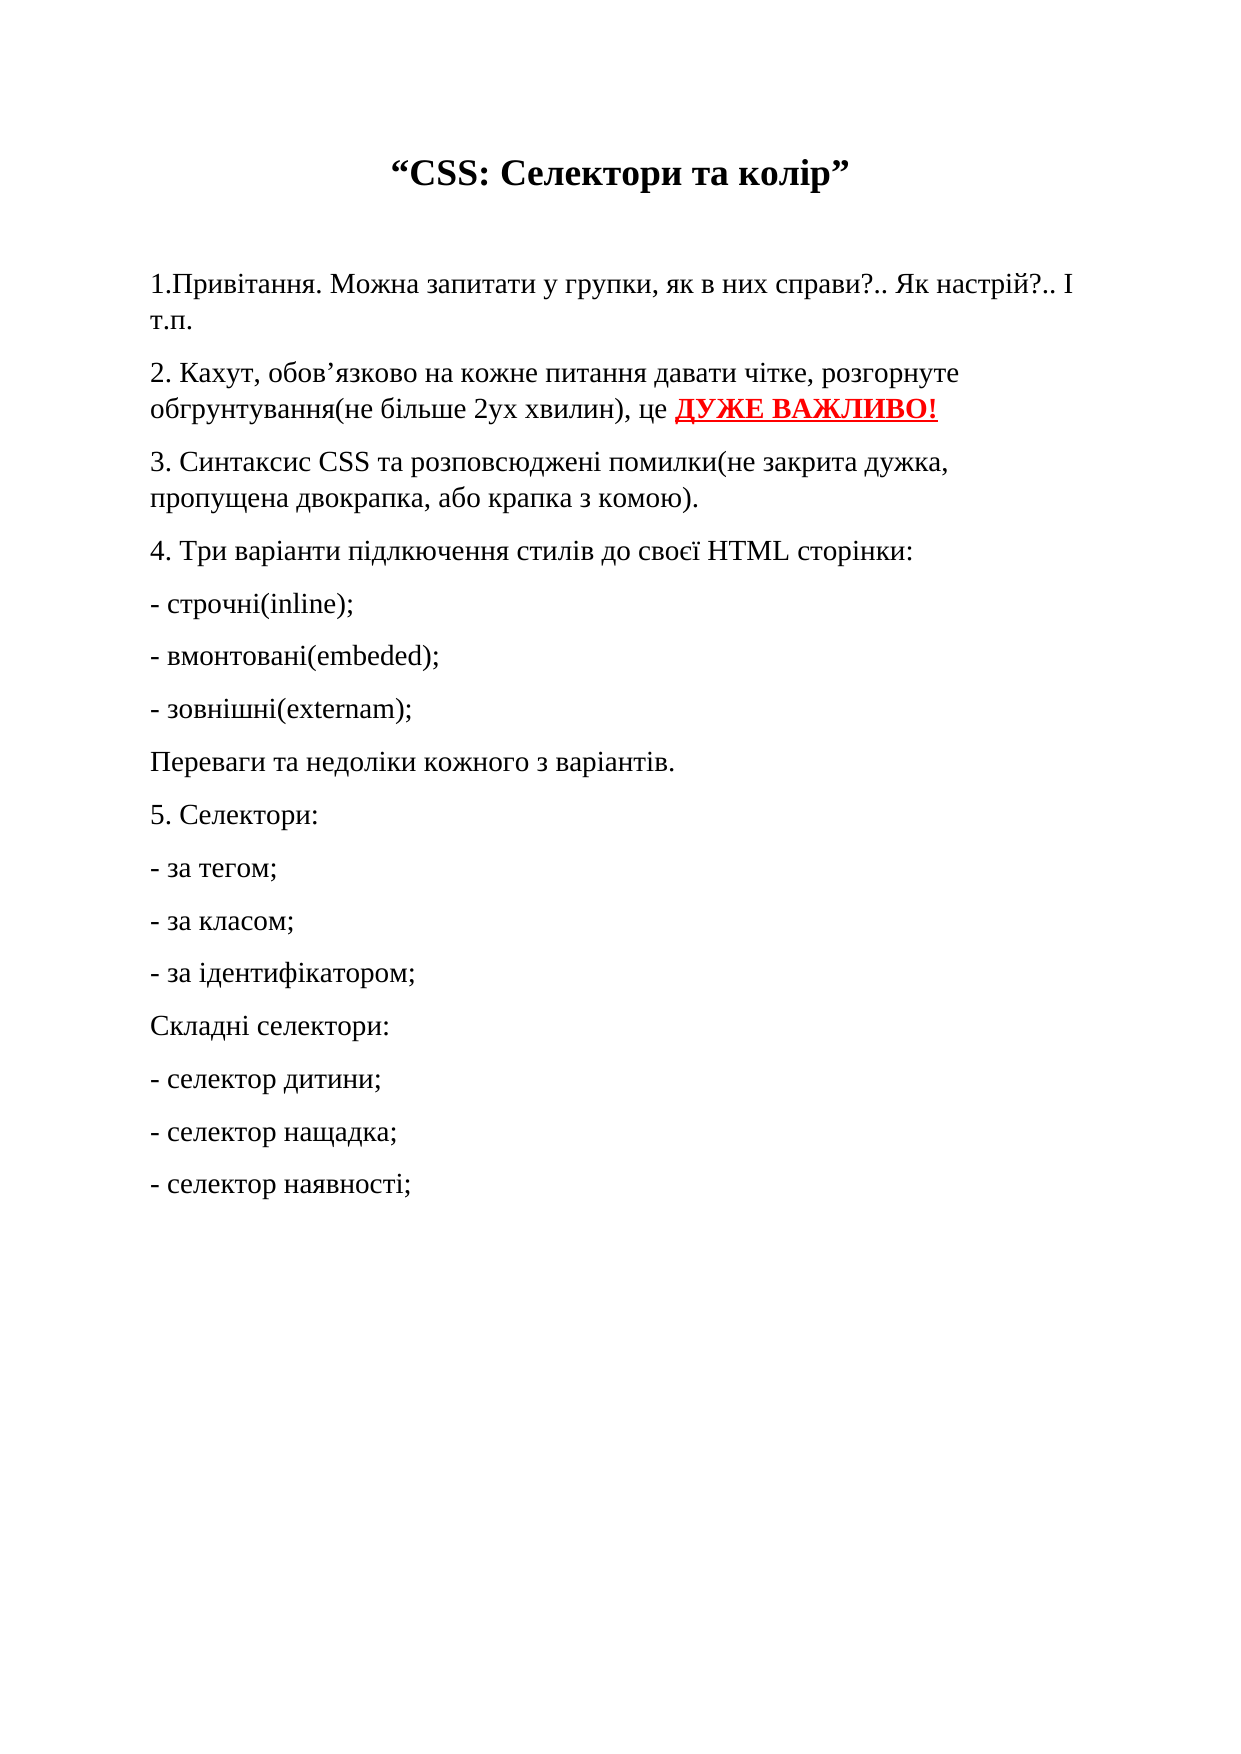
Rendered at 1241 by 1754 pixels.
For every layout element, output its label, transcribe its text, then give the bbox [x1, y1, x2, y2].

text Складні селектори: [150, 1008, 1090, 1042]
text - за класом; [150, 903, 1090, 936]
text - строчні(inline); [150, 586, 1090, 619]
text - селектор нащадка; [150, 1114, 1090, 1147]
text 3. Синтаксис CSS та розповсюджені помилки(не закрита дужка, пропущена двокрапка, або крапка з комою). [150, 444, 1090, 514]
text 1.Привітання. Можна запитати у групки, як в них справи?.. Як настрій?.. І т.п. [150, 266, 1090, 336]
text - за тегом; [150, 850, 1090, 883]
text “СSS: Селектори та колір” [150, 150, 1090, 193]
text 2. Кахут, обов’язково на кожне питання давати чітке, розгорнуте обгрунтування(не більше 2ух хвилин), це ДУЖЕ ВАЖЛИВО! [150, 355, 1090, 425]
text - за ідентифікатором; [150, 955, 1090, 989]
text Переваги та недоліки кожного з варіантів. [150, 744, 1090, 778]
text 4. Три варіанти підлкючення стилів до своєї HTML сторінки: [150, 533, 1090, 566]
text - селектор наявності; [150, 1167, 1090, 1200]
text - зовнішні(externam); [150, 691, 1090, 725]
text - селектор дитини; [150, 1061, 1090, 1094]
text - вмонтовані(embeded); [150, 638, 1090, 672]
text 5. Селектори: [150, 797, 1090, 831]
